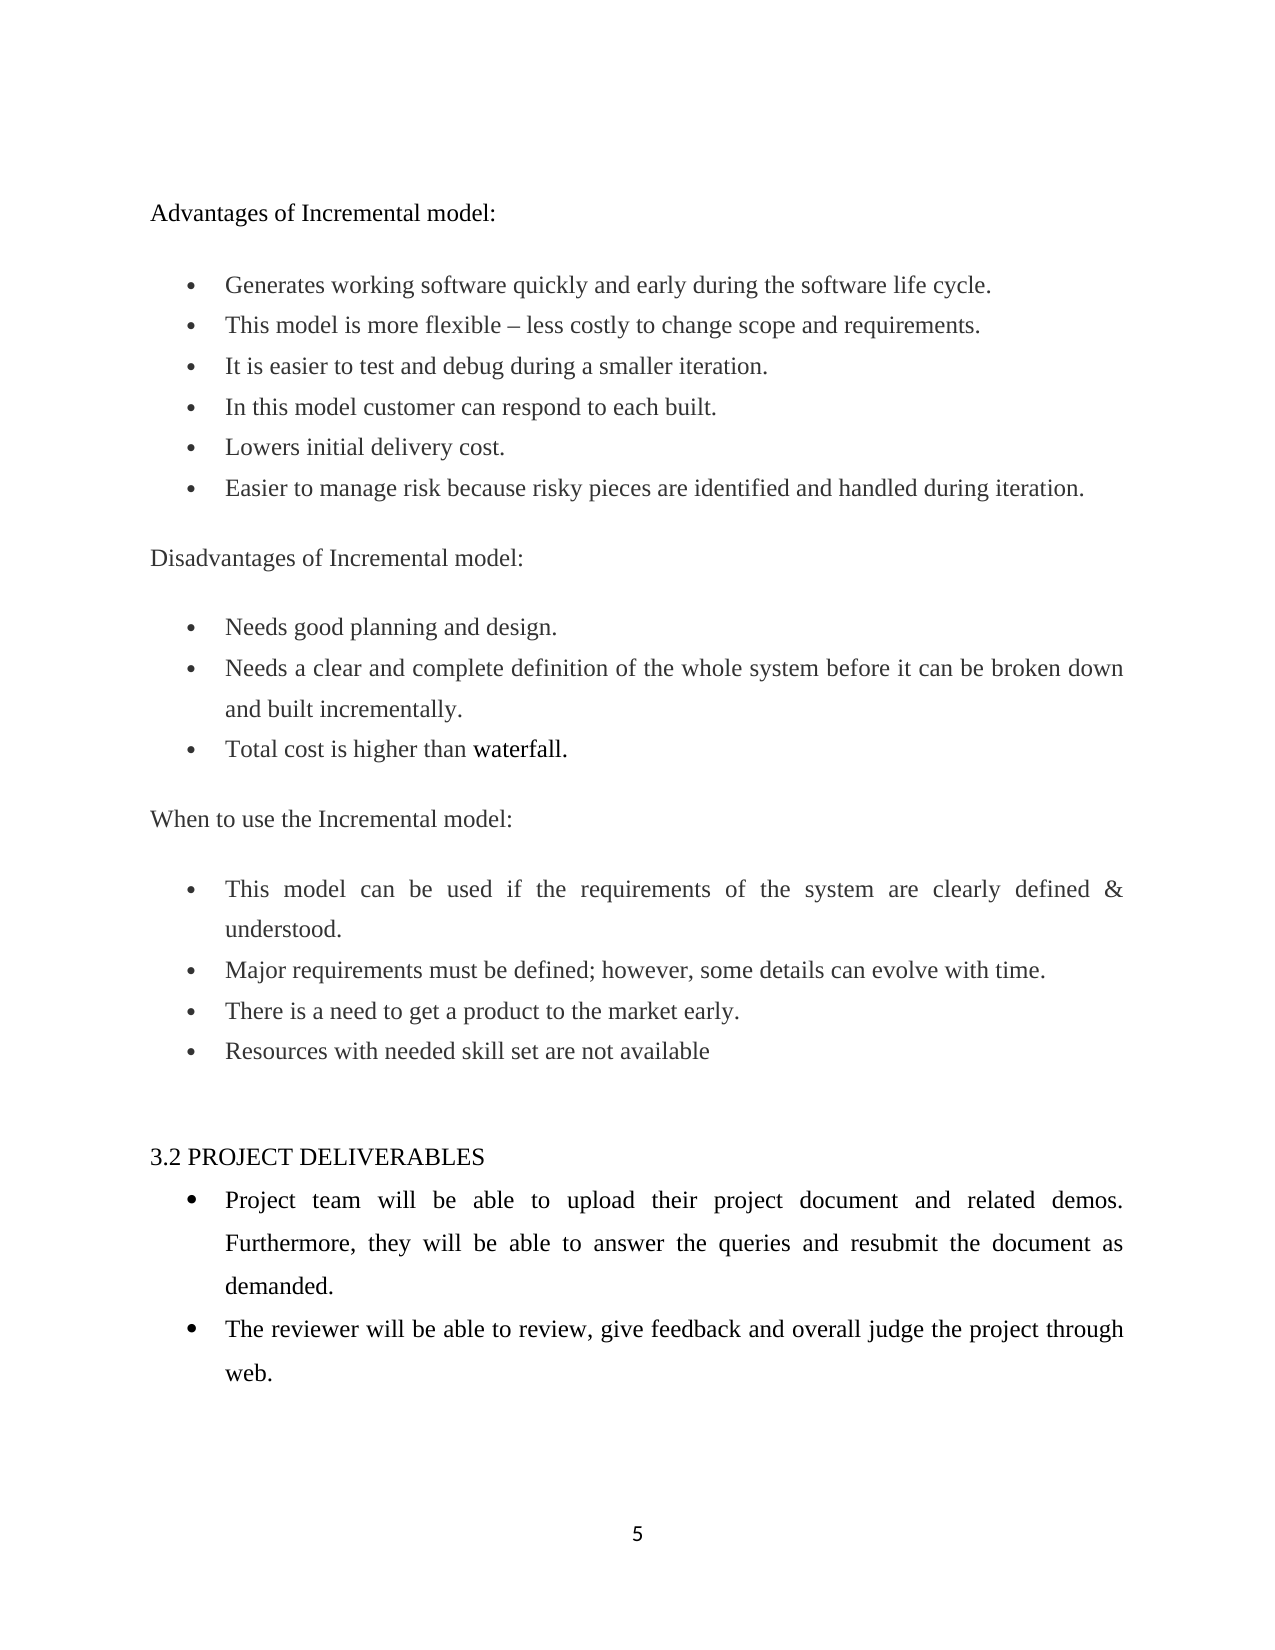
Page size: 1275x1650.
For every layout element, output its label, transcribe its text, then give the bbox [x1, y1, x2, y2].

text Disadvantages of Incremental model: [150, 531, 1125, 571]
list Needs a clear and complete definition of the whole system before it can be broken down and built incrementally. [187, 641, 1125, 722]
list This model is more flexible – less costly to change scope and requirements. [187, 298, 1125, 339]
list Generates working software quickly and early during the software life cycle. [187, 258, 1125, 298]
text Advantages of Incremental model: [150, 198, 1125, 226]
list Project team will be able to upload their project document and related demos. Furthermore, they will be able to answer the queries and resubmit the document as demanded. [187, 1185, 1125, 1300]
list Lowers initial delivery cost. [187, 420, 1125, 461]
list The reviewer will be able to review, give feedback and overall judge the project through web. [187, 1314, 1125, 1386]
list Total cost is higher than waterfall. [187, 722, 1125, 763]
text When to use the Incremental model: [150, 792, 1125, 833]
list In this model customer can respond to each built. [187, 380, 1125, 420]
list Easier to manage risk because risky pieces are identified and handled during iteration. [187, 461, 1125, 502]
list Needs good planning and design. [187, 601, 1125, 641]
list It is easier to test and debug during a smaller iteration. [187, 339, 1125, 380]
list Resources with needed skill set are not available [187, 1024, 1125, 1065]
list Major requirements must be defined; however, some details can evolve with time. [187, 943, 1125, 984]
subtitle 3.2 PROJECT DELIVERABLES [150, 1142, 1125, 1171]
list This model can be used if the requirements of the system are clearly defined & understood. [187, 862, 1125, 943]
list There is a need to get a product to the market early. [187, 984, 1125, 1024]
